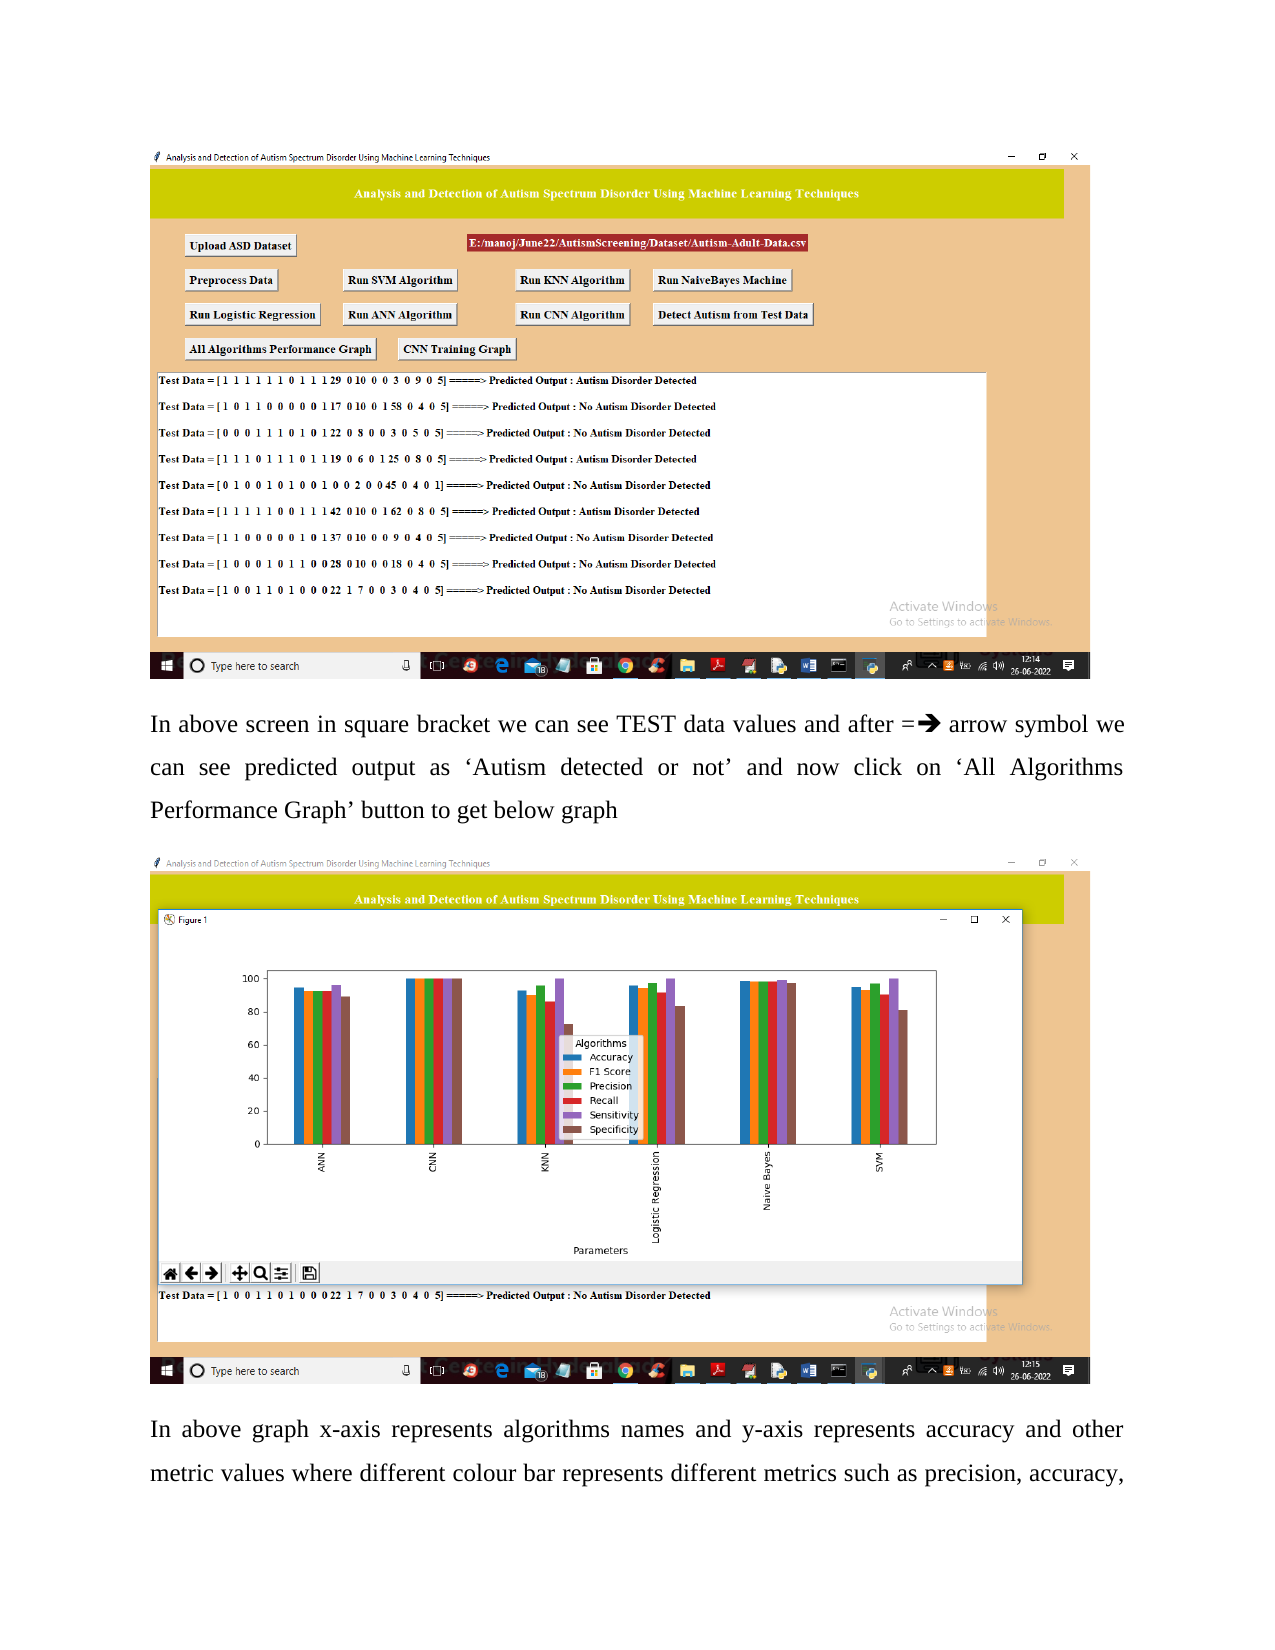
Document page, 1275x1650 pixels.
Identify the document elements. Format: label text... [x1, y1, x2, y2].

text In above screen in square bracket we can see TEST data values and after = arrow symbol we can see predicted output as ‘Autism detected or not’ and now click on ‘All Algorithms Performance Graph’ button to get below graph [150, 709, 1125, 824]
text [150, 1414, 1125, 1486]
picture [150, 855, 1091, 1384]
picture [150, 150, 1091, 679]
